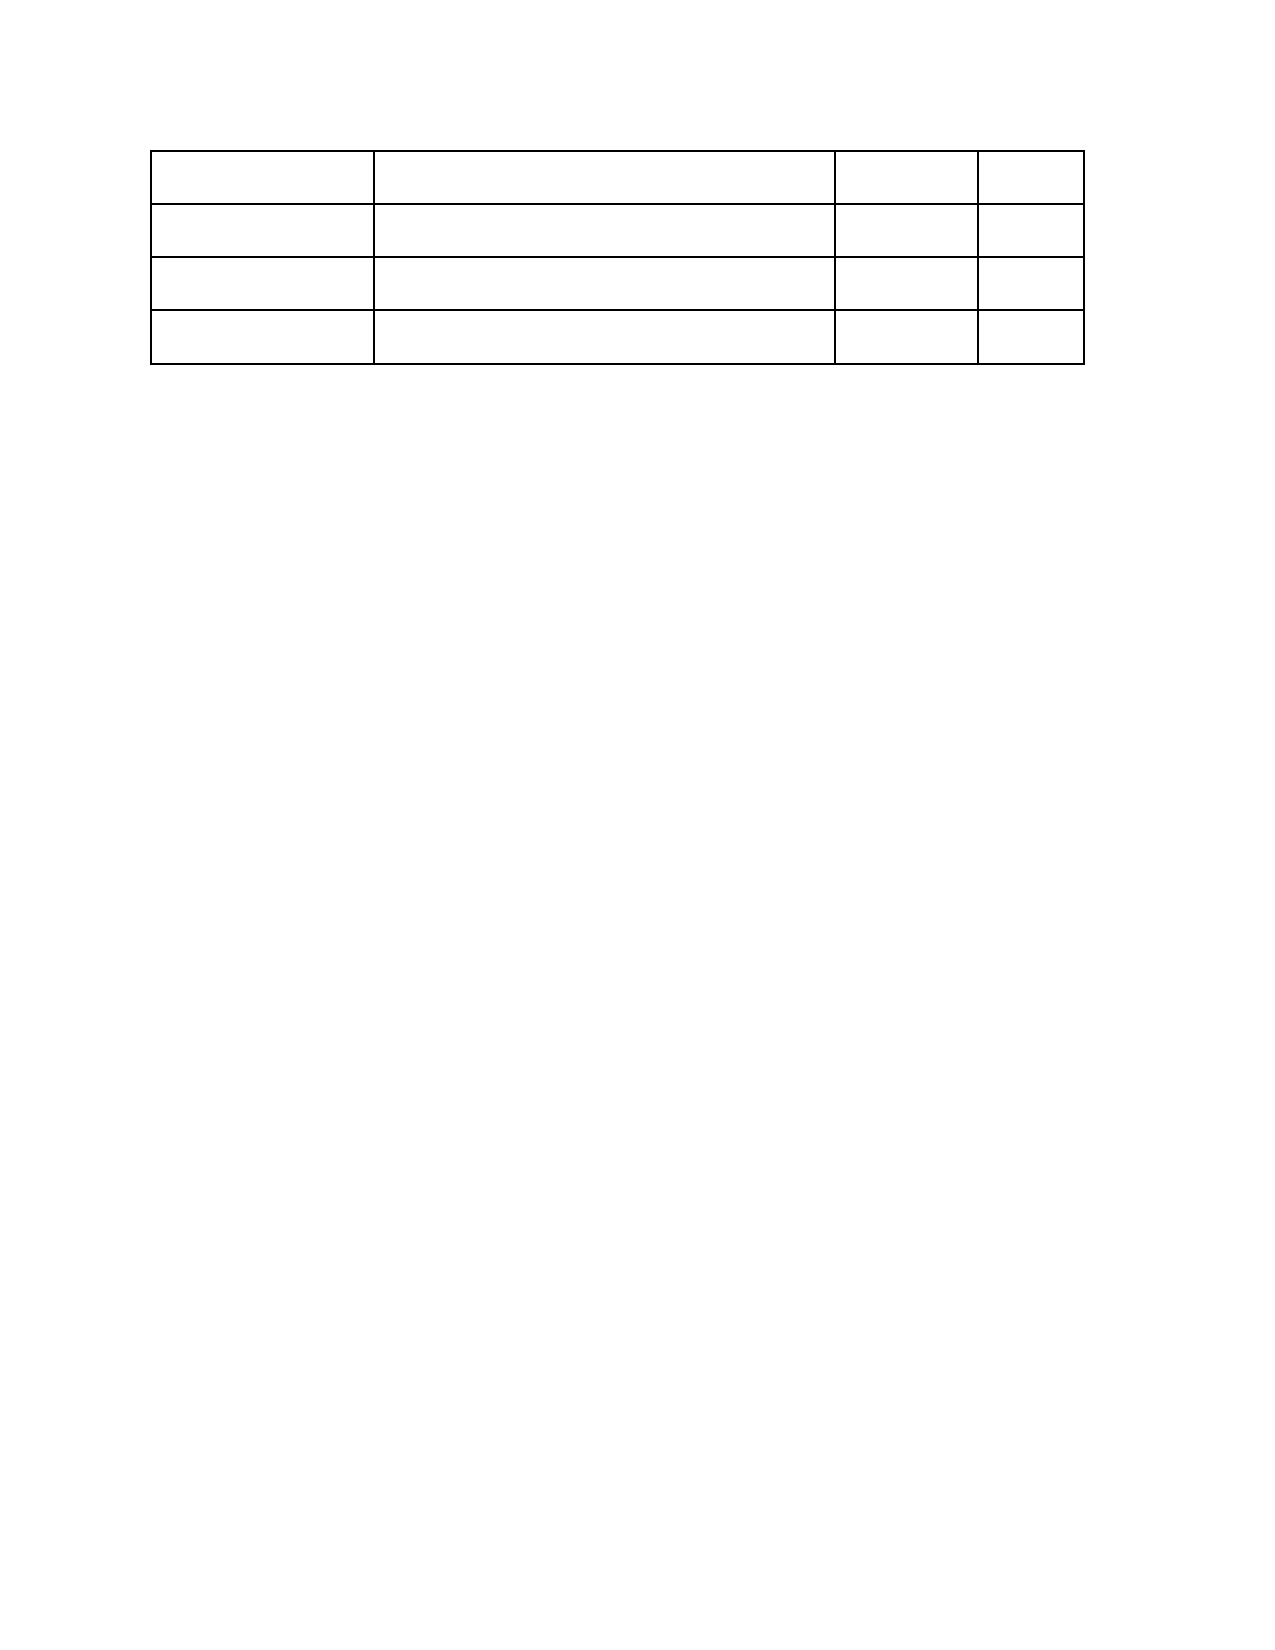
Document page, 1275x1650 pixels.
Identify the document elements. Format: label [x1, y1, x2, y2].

table_cell [979, 311, 1083, 362]
table_cell [375, 152, 834, 203]
table_cell [979, 205, 1083, 256]
table_cell [375, 258, 834, 309]
table_cell [375, 205, 834, 256]
table_cell [375, 311, 834, 362]
table_cell [836, 152, 977, 203]
table_cell [152, 311, 373, 362]
table_cell [836, 311, 977, 362]
table_cell [152, 152, 373, 203]
table_cell [836, 258, 977, 309]
table_cell [979, 258, 1083, 309]
table_cell [979, 152, 1083, 203]
table_cell [836, 205, 977, 256]
table_cell [152, 205, 373, 256]
table_cell [152, 258, 373, 309]
